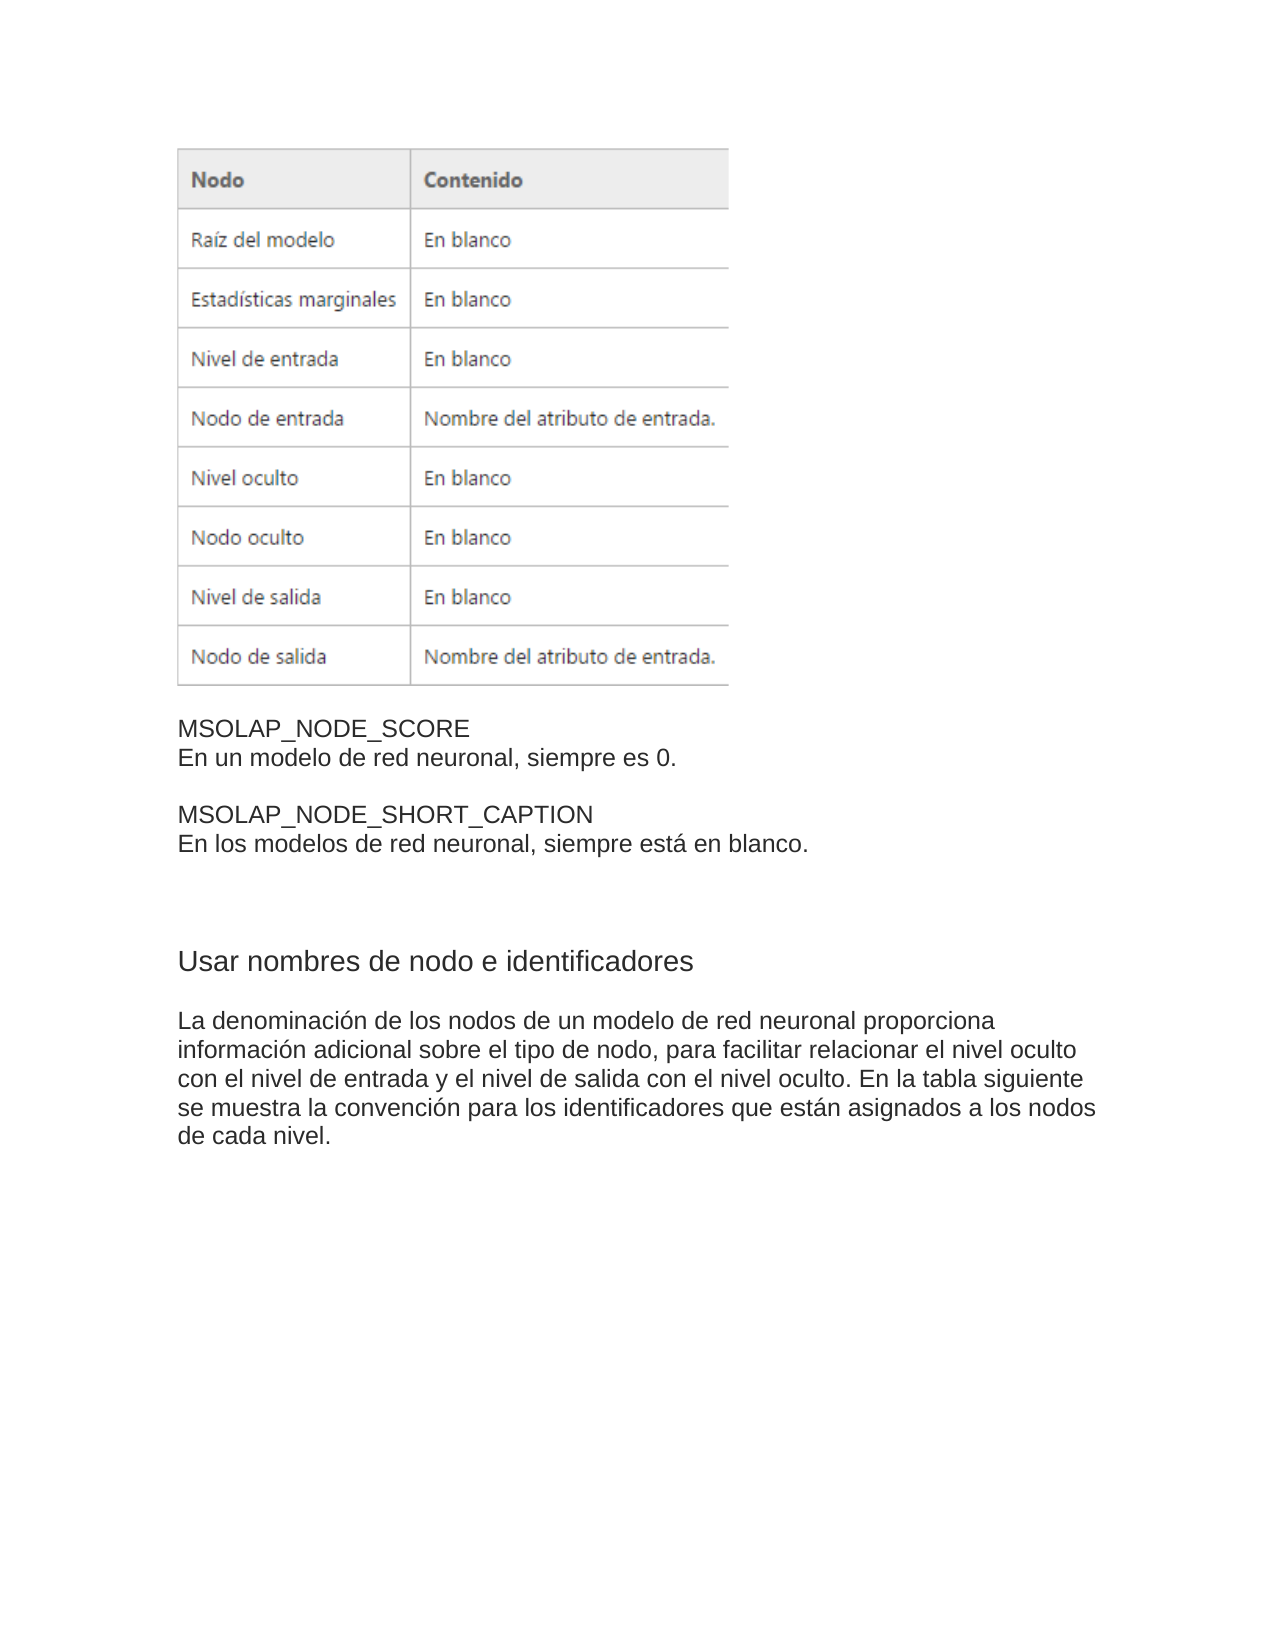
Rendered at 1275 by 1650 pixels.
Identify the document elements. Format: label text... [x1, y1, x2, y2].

text Usar nombres de nodo e identificadores [177, 944, 1098, 977]
text MSOLAP_NODE_SHORT_CAPTION En los modelos de red neuronal, siempre está en blanco. [177, 800, 1098, 858]
text MSOLAP_NODE_SCORE En un modelo de red neuronal, siempre es 0. [177, 714, 1098, 771]
text La denominación de los nodos de un modelo de red neuronal proporciona información adicional sobre el tipo de nodo, para facilitar relacionar el nivel oculto con el nivel de entrada y el nivel de salida con el nivel oculto. En la tabla siguiente se muestra la convención para los identificadores que están asignados a los nodos de cada nivel. [177, 1006, 1098, 1150]
